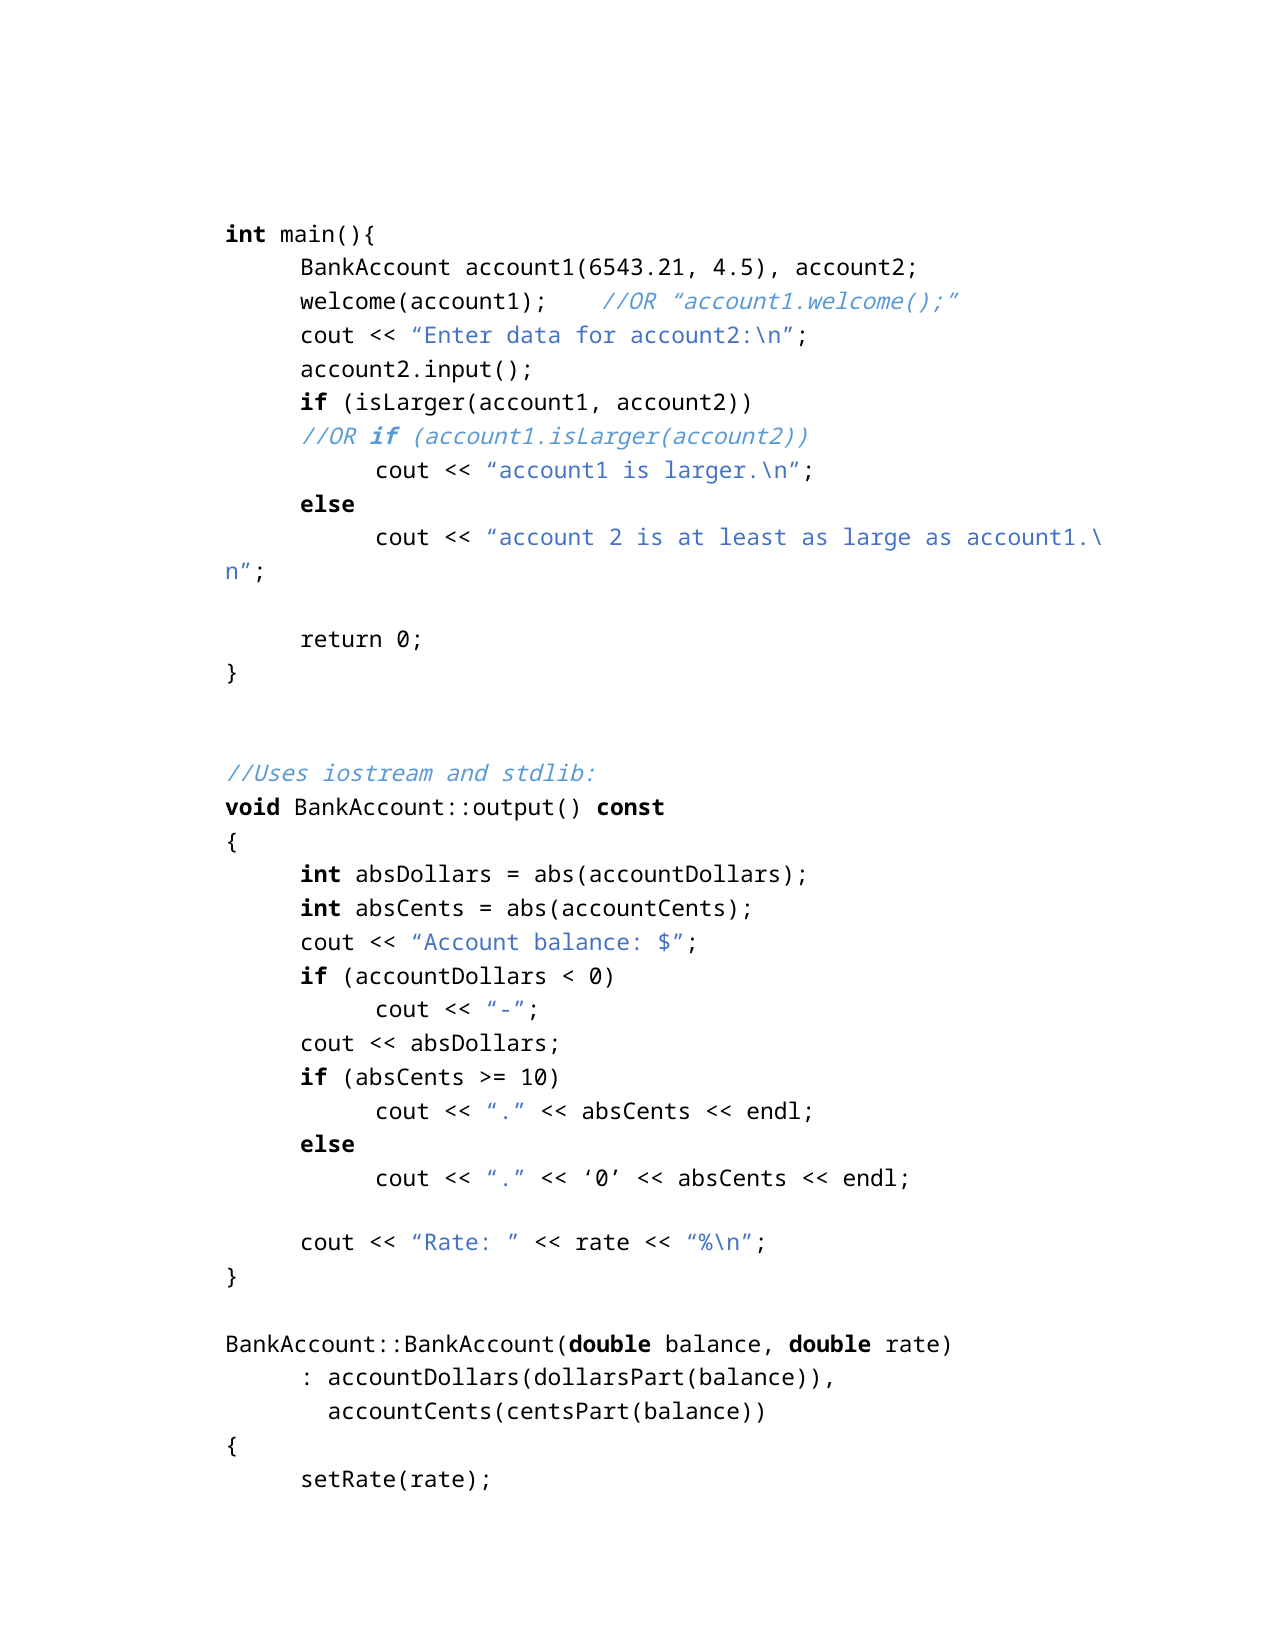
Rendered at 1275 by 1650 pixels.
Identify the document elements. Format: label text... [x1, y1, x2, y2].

list if (accountDollars < 0) [225, 959, 1125, 991]
list setRate(rate); [225, 1463, 1125, 1494]
list cout << “Enter data for account2:\n”; [225, 319, 1125, 350]
list cout << “-”; [225, 993, 1125, 1024]
list cout << “.” << absCents << endl; [225, 1094, 1125, 1126]
list BankAccount::BankAccount(double balance, double rate) [225, 1328, 1125, 1359]
list { [225, 824, 1125, 856]
list void BankAccount::output() const [225, 791, 1125, 822]
list account2.input(); [225, 352, 1125, 384]
list welcome(account1); //OR “account1.welcome();” [225, 285, 1125, 316]
list int absDollars = abs(accountDollars); [225, 858, 1125, 889]
list cout << absDollars; [225, 1027, 1125, 1058]
list int absCents = abs(accountCents); [225, 892, 1125, 923]
list cout << “Rate: ” << rate << “%\n”; [225, 1226, 1125, 1258]
list { [225, 1429, 1125, 1460]
list } [225, 656, 1125, 687]
list //Uses iostream and stdlib: [225, 757, 1125, 788]
list BankAccount account1(6543.21, 4.5), account2; [225, 251, 1125, 282]
list } [225, 1260, 1125, 1291]
list //OR if (account1.isLarger(account2)) [225, 420, 1125, 451]
list cout << “account 2 is at least as large as account1.\n”; [225, 521, 1125, 586]
list else [225, 487, 1125, 519]
list cout << “account1 is larger.\n”; [225, 454, 1125, 485]
list cout << “Account balance: $”; [225, 926, 1125, 957]
list if (absCents >= 10) [225, 1061, 1125, 1092]
list : accountDollars(dollarsPart(balance)), [300, 1361, 1125, 1393]
list else [225, 1128, 1125, 1159]
list accountCents(centsPart(balance)) [300, 1395, 1125, 1426]
list return 0; [225, 622, 1125, 654]
list int main(){ [225, 217, 1125, 249]
list cout << “.” << ‘0’ << absCents << endl; [225, 1162, 1125, 1193]
list if (isLarger(account1, account2)) [225, 386, 1125, 417]
